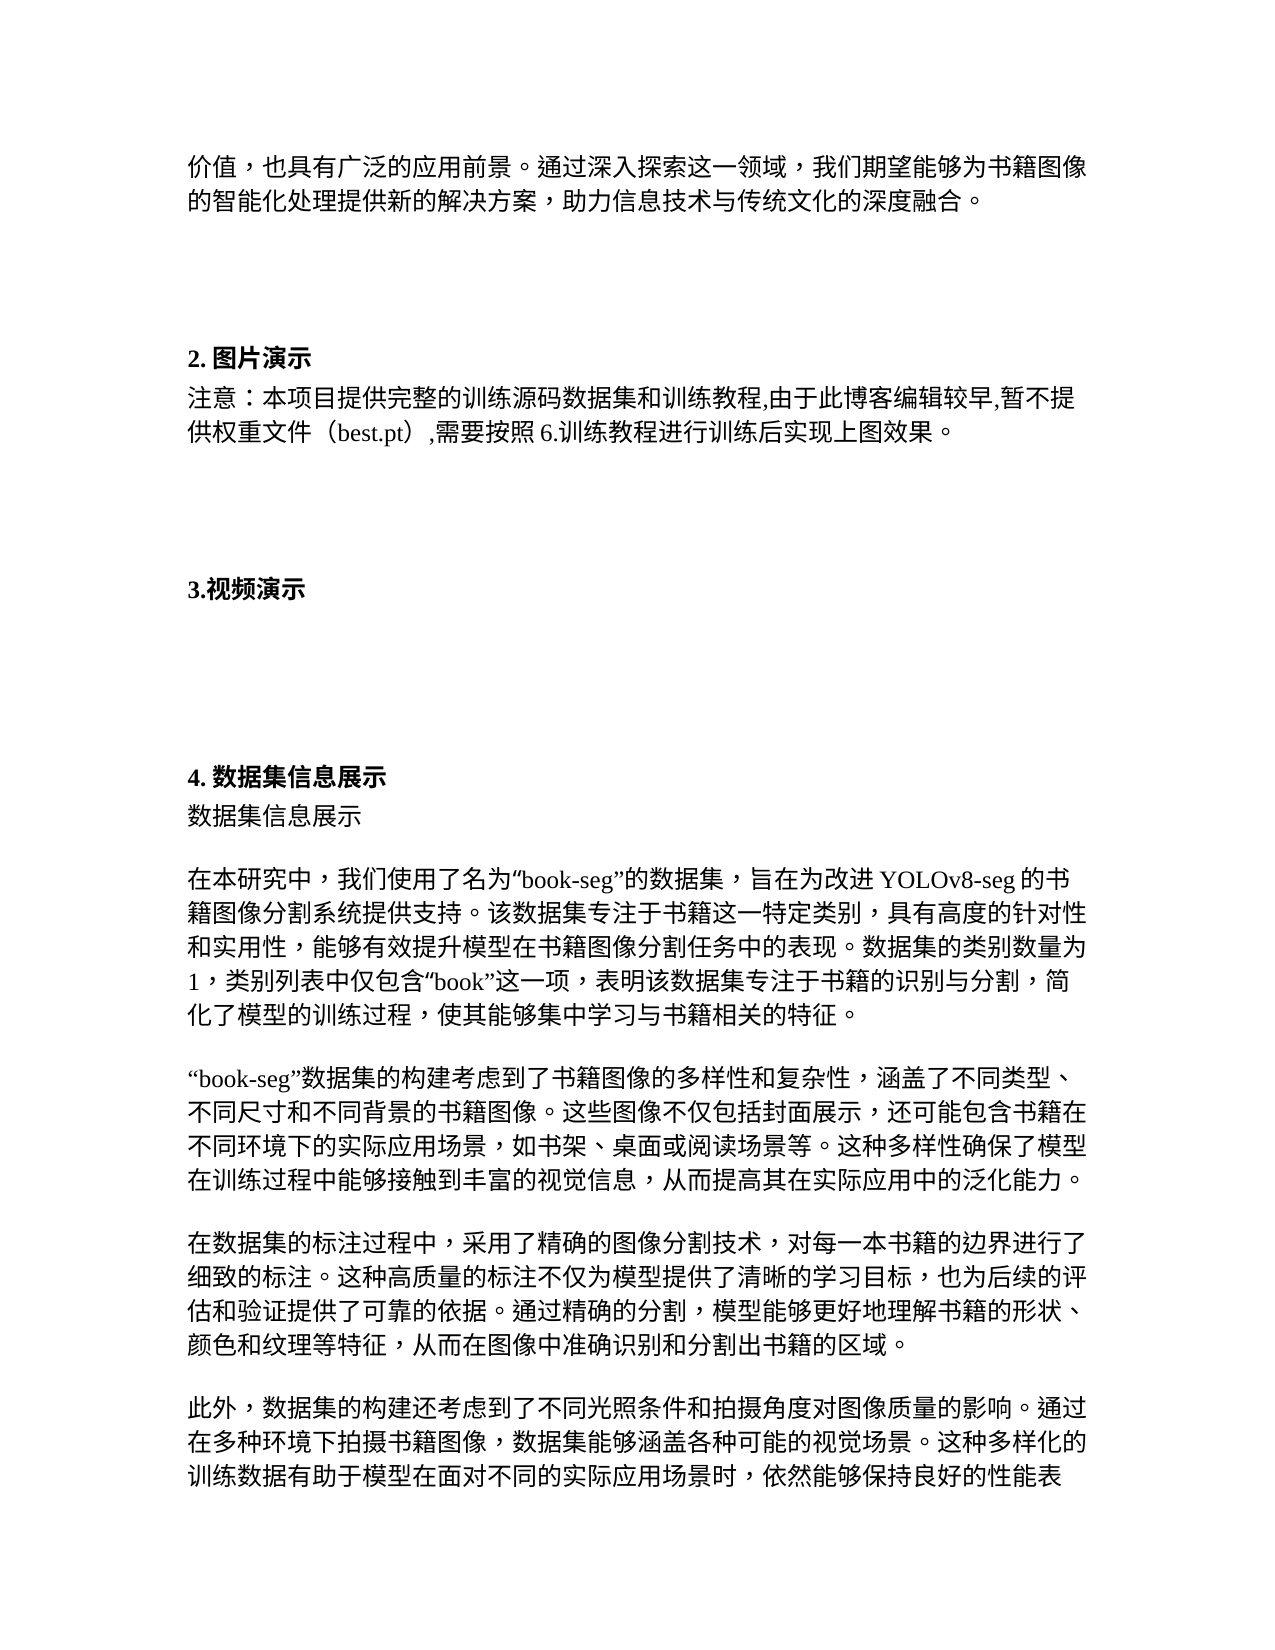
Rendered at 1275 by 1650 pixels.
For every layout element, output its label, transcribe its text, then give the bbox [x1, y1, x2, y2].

subtitle 3.视频演示 [187, 571, 1087, 605]
subtitle 2. 图片演示 [187, 341, 1087, 375]
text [187, 799, 1087, 1493]
subtitle 4. 数据集信息展示 [187, 760, 1087, 794]
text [187, 150, 1087, 218]
text 注意：本项目提供完整的训练源码数据集和训练教程,由于此博客编辑较早,暂不提供权重文件（best.pt）,需要按照6.训练教程进行训练后实现上图效果。 [187, 380, 1087, 448]
